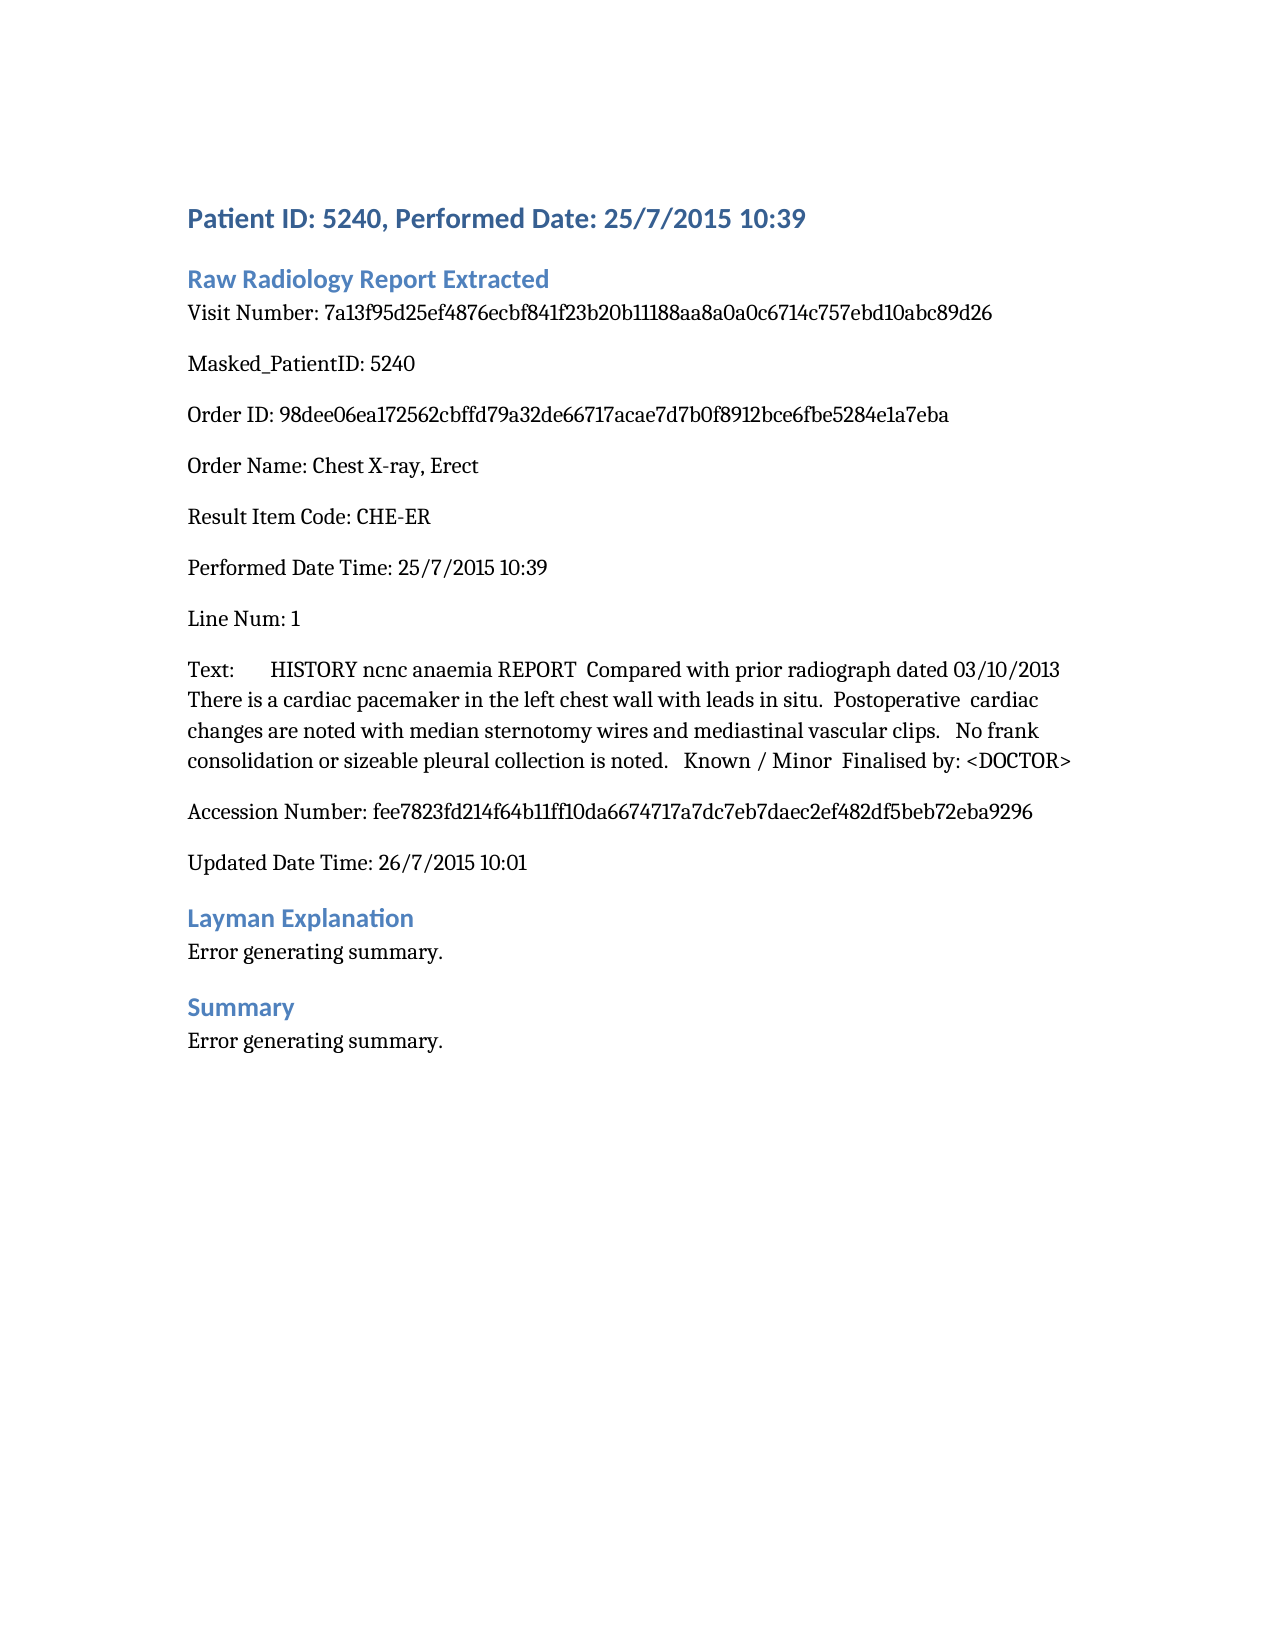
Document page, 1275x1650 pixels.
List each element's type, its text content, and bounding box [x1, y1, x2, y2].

text Text: HISTORY ncnc anaemia REPORT Compared with prior radiograph dated 03/10/2013 There is a cardiac pacemaker in the left chest wall with leads in situ. Postoperative cardiac changes are noted with median sternotomy wires and mediastinal vascular clips. No frank consolidation or sizeable pleural collection is noted. Known / Minor Finalised by: <DOCTOR> [187, 657, 1087, 774]
subtitle Raw Radiology Report Extracted [187, 262, 1087, 295]
subtitle Summary [187, 990, 1087, 1023]
text Result Item Code: CHE-ER [187, 504, 1087, 530]
subtitle Layman Explanation [187, 901, 1087, 934]
text Updated Date Time: 26/7/2015 10:01 [187, 850, 1087, 876]
text Error generating summary. [187, 1028, 1087, 1054]
text Performed Date Time: 25/7/2015 10:39 [187, 555, 1087, 581]
subtitle Patient ID: 5240, Performed Date: 25/7/2015 10:39 [187, 200, 1087, 236]
text Visit Number: 7a13f95d25ef4876ecbf841f23b20b11188aa8a0a0c6714c757ebd10abc89d26 [187, 300, 1087, 326]
text Order ID: 98dee06ea172562cbffd79a32de66717acae7d7b0f8912bce6fbe5284e1a7eba [187, 402, 1087, 428]
text Masked_PatientID: 5240 [187, 351, 1087, 377]
text Order Name: Chest X-ray, Erect [187, 453, 1087, 479]
text Accession Number: fee7823fd214f64b11ff10da6674717a7dc7eb7daec2ef482df5beb72eba9296 [187, 799, 1087, 825]
text Error generating summary. [187, 939, 1087, 965]
text Line Num: 1 [187, 606, 1087, 632]
